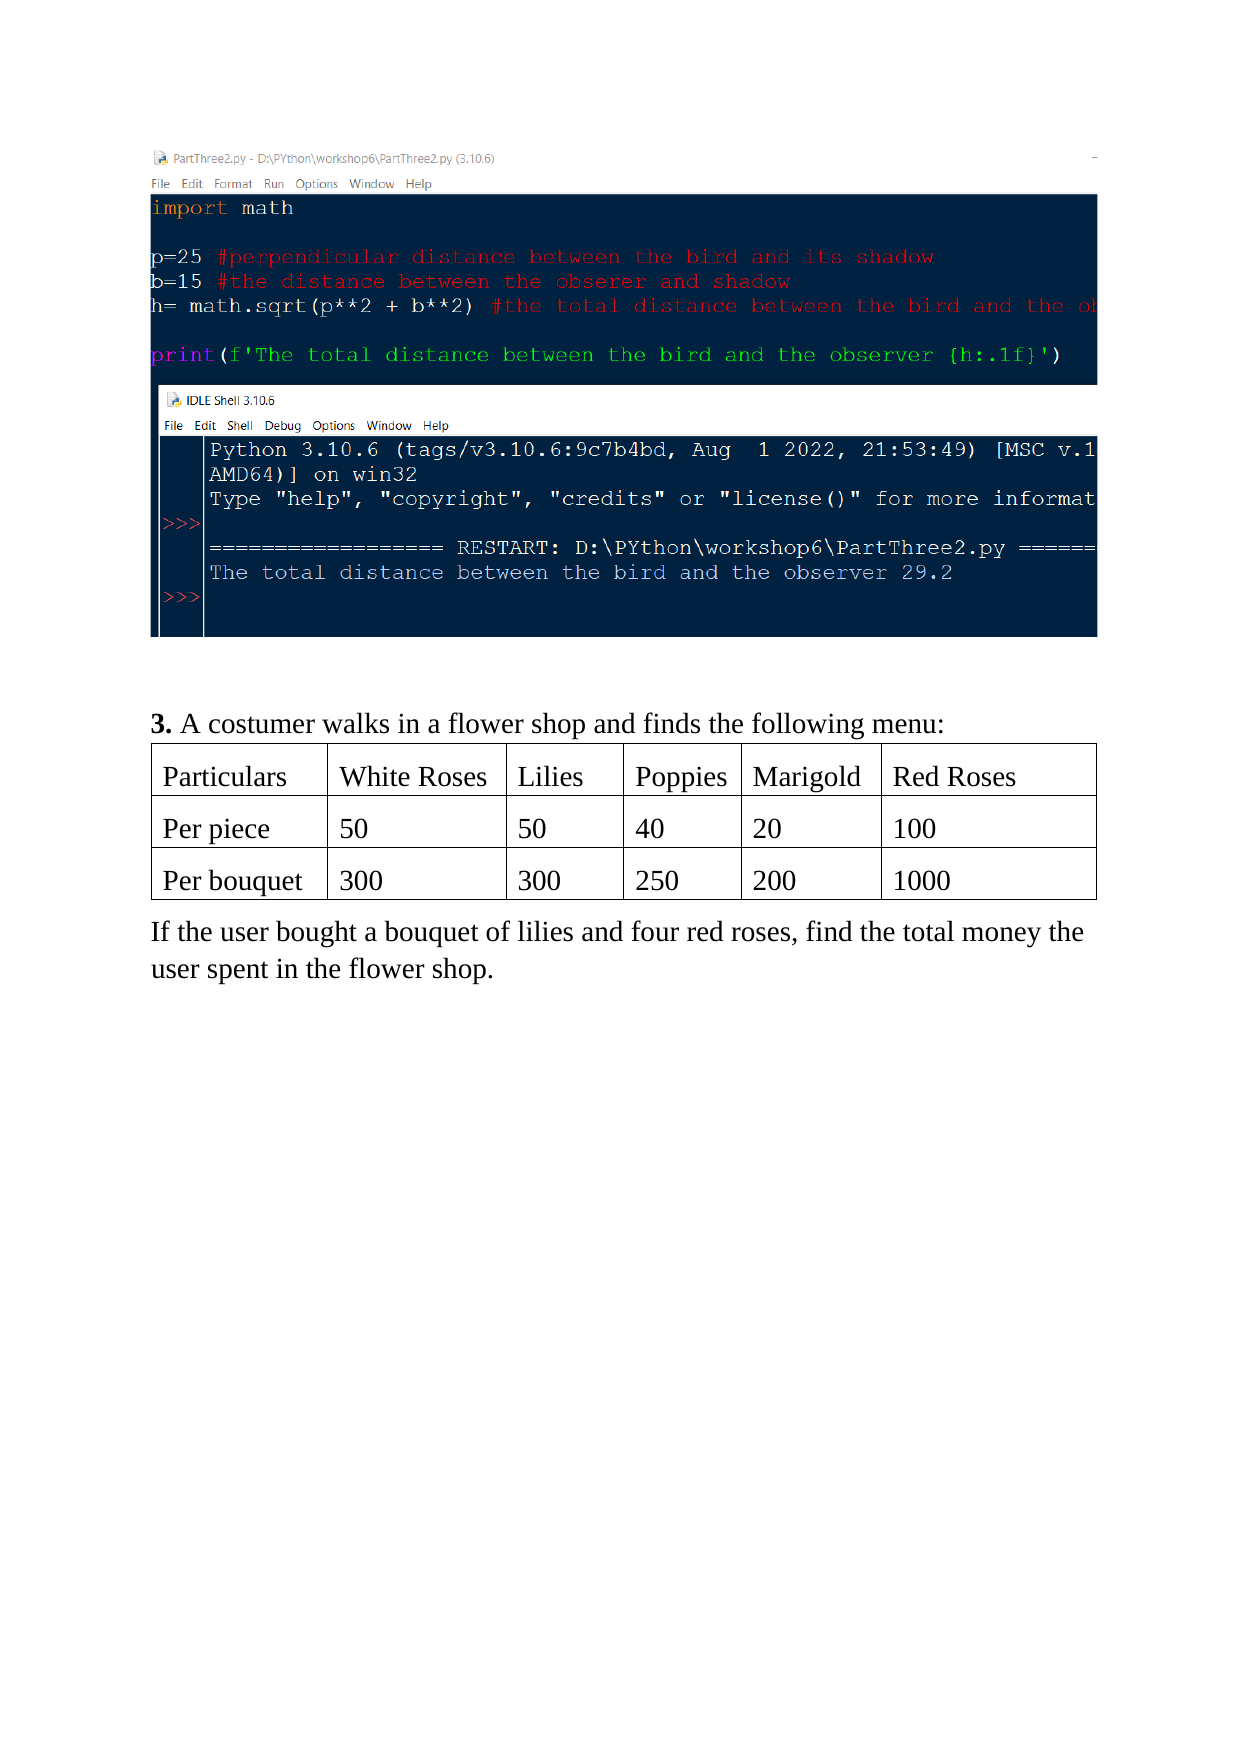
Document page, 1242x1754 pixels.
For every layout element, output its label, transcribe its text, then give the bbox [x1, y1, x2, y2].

table_cell 300 [328, 848, 506, 899]
table_header Lilies [507, 744, 623, 795]
table_header Particulars [152, 744, 327, 795]
table_header Red Roses [882, 744, 1096, 795]
table_cell 200 [742, 848, 881, 899]
table_cell Per piece [152, 796, 327, 847]
table_cell Per bouquet [152, 848, 327, 899]
table_header Poppies [624, 744, 741, 795]
table_cell 50 [507, 796, 623, 847]
table_cell 300 [507, 848, 623, 899]
text 3. A costumer walks in a flower shop and finds the following menu: [150, 706, 1094, 740]
table_cell 40 [624, 796, 741, 847]
table_cell 100 [882, 796, 1096, 847]
text If the user bought a bouquet of lilies and four red roses, find the total money the user spent in the flower shop. [150, 914, 1094, 985]
table_cell 20 [742, 796, 881, 847]
table_cell 50 [328, 796, 506, 847]
table_header Marigold [742, 744, 881, 795]
table_cell 250 [624, 848, 741, 899]
table_cell 1000 [882, 848, 1096, 899]
table_header White Roses [328, 744, 506, 795]
picture [150, 147, 1098, 637]
